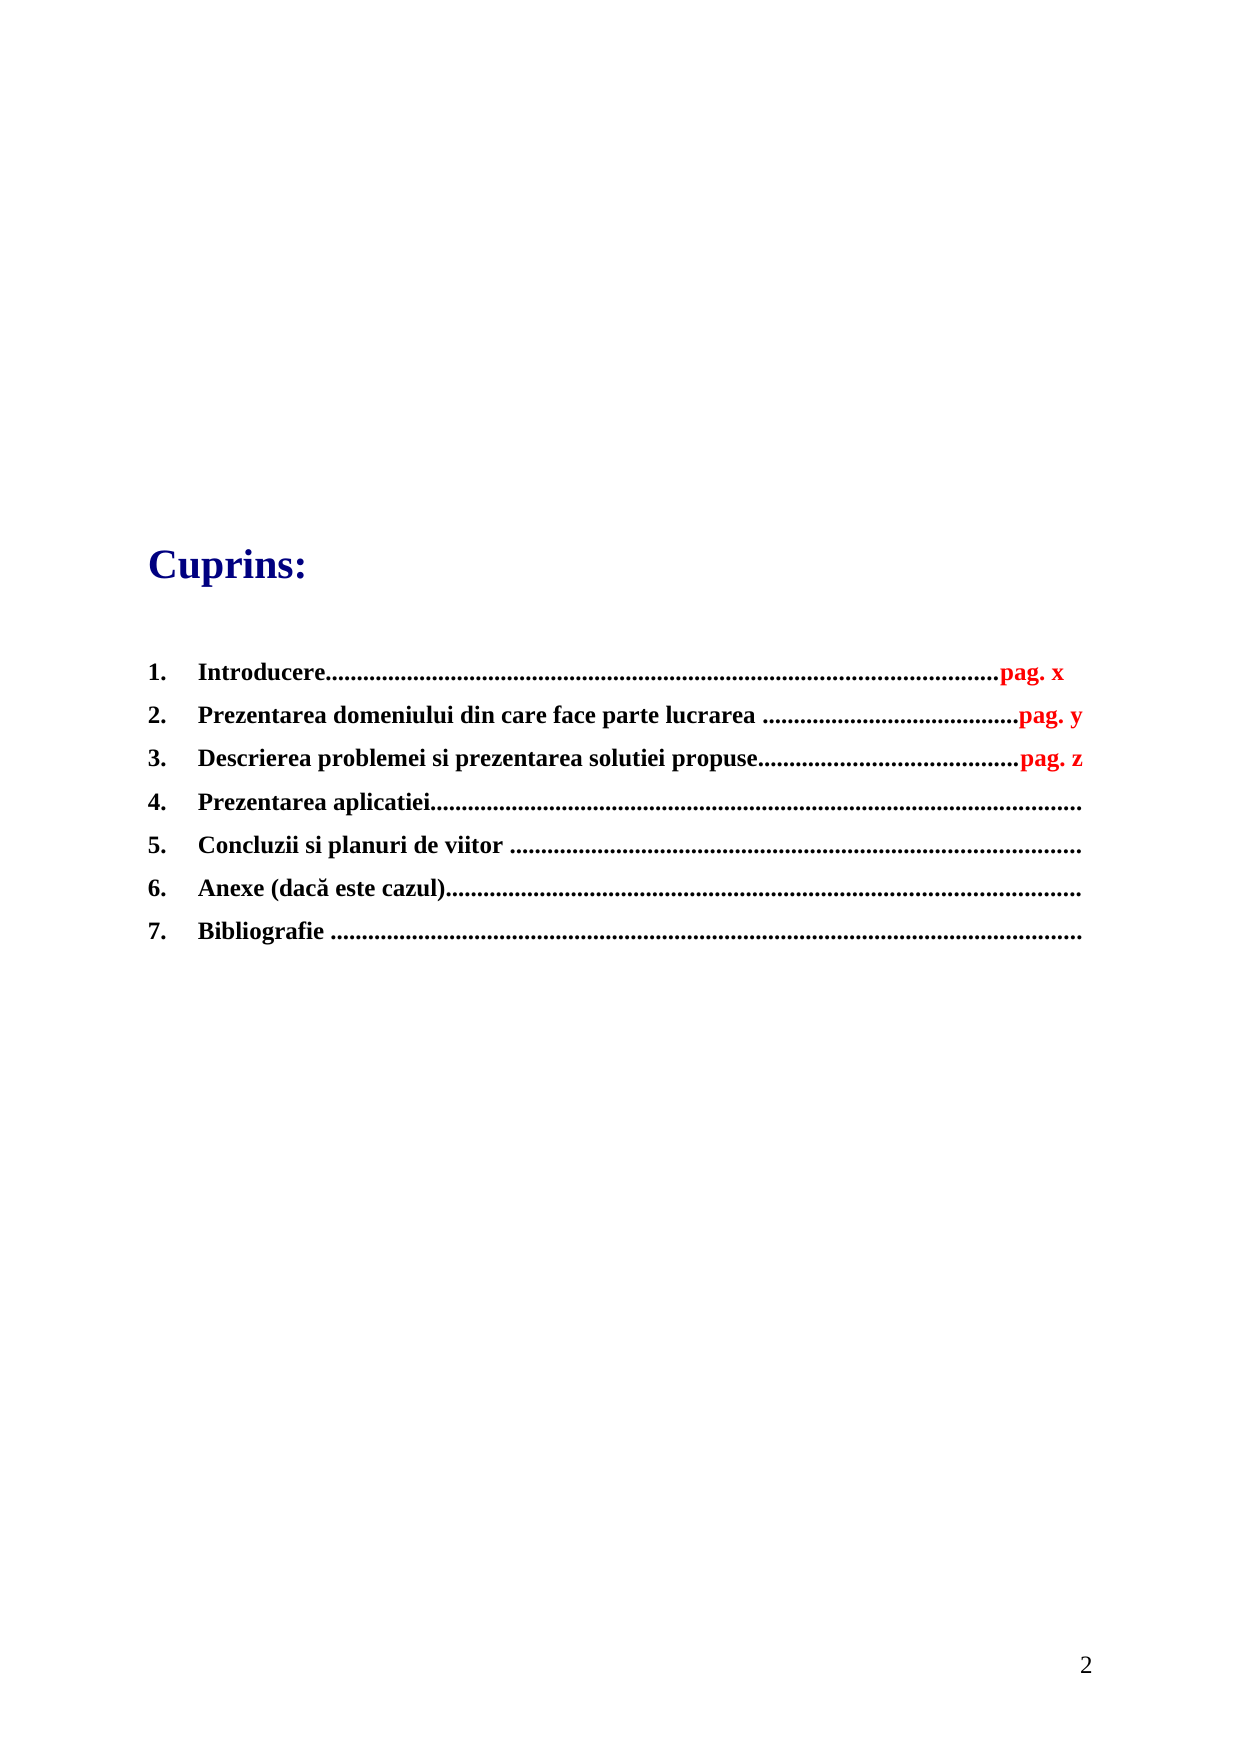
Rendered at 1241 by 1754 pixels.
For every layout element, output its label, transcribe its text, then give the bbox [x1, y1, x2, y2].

text 4. Prezentarea aplicatiei [148, 787, 1092, 815]
text 5. Concluzii si planuri de viitor [148, 830, 1092, 858]
text 2. Prezentarea domeniului din care face parte lucrarea pag. y [148, 700, 1092, 729]
text 1. Introducere pag. x [148, 657, 1092, 686]
text 3. Descrierea problemei si prezentarea solutiei propuse pag. z [148, 743, 1092, 772]
text 7. Bibliografie [148, 916, 1092, 945]
text Cuprins: [148, 539, 1092, 630]
text 6. Anexe (dacă este cazul) [148, 873, 1092, 902]
